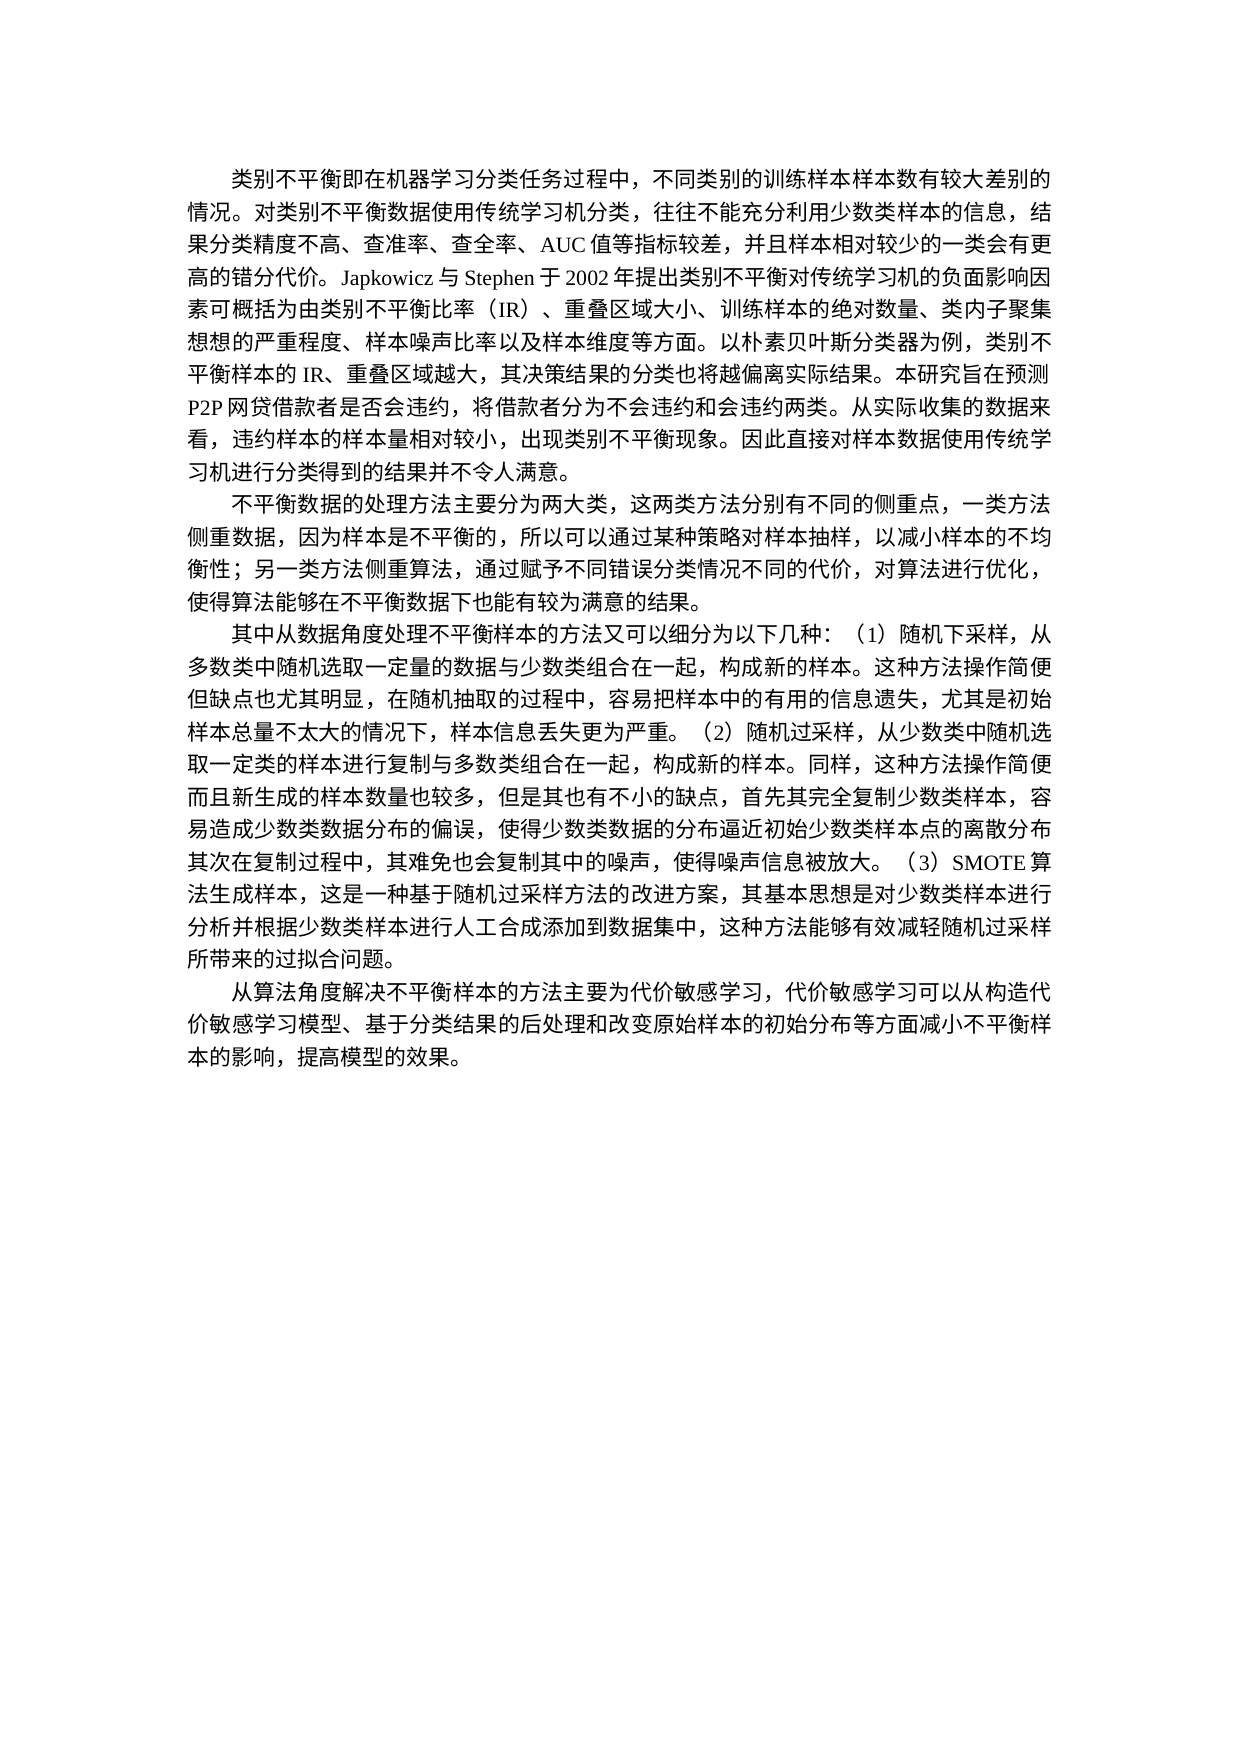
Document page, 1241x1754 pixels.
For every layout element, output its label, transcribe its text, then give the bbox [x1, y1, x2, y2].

text 类别不平衡即在机器学习分类任务过程中，不同类别的训练样本样本数有较大差别的情况。对类别不平衡数据使用传统学习机分类，往往不能充分利用少数类样本的信息，结果分类精度不高、查准率、查全率、AUC值等指标较差，并且样本相对较少的一类会有更高的错分代价。Japkowicz与Stephen于2002年提出类别不平衡对传统学习机的负面影响因素可概括为由类别不平衡比率（IR）、重叠区域大小、训练样本的绝对数量、类内子聚集想想的严重程度、样本噪声比率以及样本维度等方面。以朴素贝叶斯分类器为例，类别不平衡样本的IR、重叠区域越大，其决策结果的分类也将越偏离实际结果。本研究旨在预测P2P网贷借款者是否会违约，将借款者分为不会违约和会违约两类。从实际收集的数据来看，违约样本的样本量相对较小，出现类别不平衡现象。因此直接对样本数据使用传统学习机进行分类得到的结果并不令人满意。 [187, 162, 1053, 487]
text 不平衡数据的处理方法主要分为两大类，这两类方法分别有不同的侧重点，一类方法侧重数据，因为样本是不平衡的，所以可以通过某种策略对样本抽样，以减小样本的不均衡性；另一类方法侧重算法，通过赋予不同错误分类情况不同的代价，对算法进行优化，使得算法能够在不平衡数据下也能有较为满意的结果。 [187, 487, 1053, 617]
text 其中从数据角度处理不平衡样本的方法又可以细分为以下几种：（1）随机下采样，从多数类中随机选取一定量的数据与少数类组合在一起，构成新的样本。这种方法操作简便，但缺点也尤其明显，在随机抽取的过程中，容易把样本中的有用的信息遗失，尤其是初始样本总量不太大的情况下，样本信息丢失更为严重。（2）随机过采样，从少数类中随机选取一定类的样本进行复制与多数类组合在一起，构成新的样本。同样，这种方法操作简便，而且新生成的样本数量也较多，但是其也有不小的缺点，首先其完全复制少数类样本，容易造成少数类数据分布的偏误，使得少数类数据的分布逼近初始少数类样本点的离散分布；其次在复制过程中，其难免也会复制其中的噪声，使得噪声信息被放大。（3）SMOTE算法生成样本，这是一种基于随机过采样方法的改进方案，其基本思想是对少数类样本进行分析并根据少数类样本进行人工合成添加到数据集中，这种方法能够有效减轻随机过采样所带来的过拟合问题。 [187, 617, 1053, 974]
text 从算法角度解决不平衡样本的方法主要为代价敏感学习，代价敏感学习可以从构造代价敏感学习模型、基于分类结果的后处理和改变原始样本的初始分布等方面减小不平衡样本的影响，提高模型的效果。 [187, 974, 1053, 1072]
